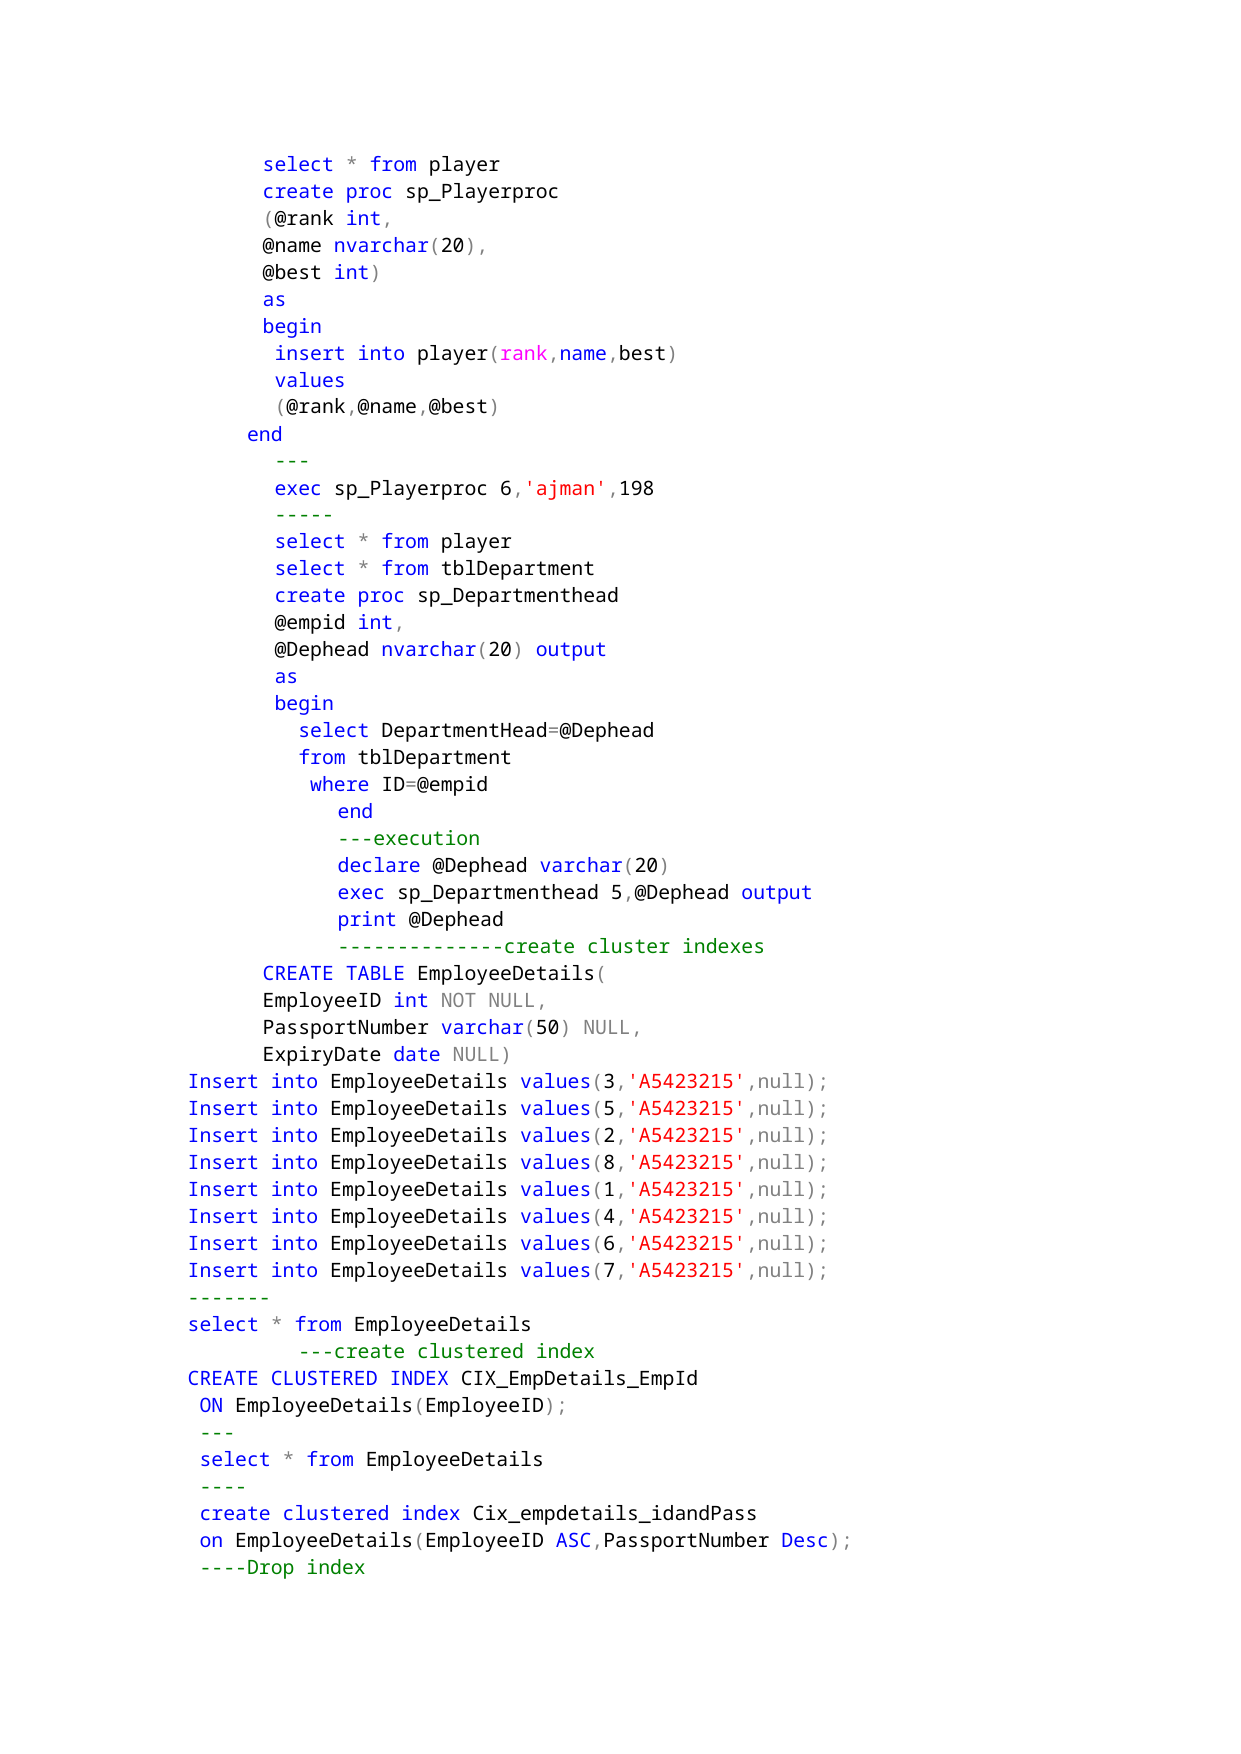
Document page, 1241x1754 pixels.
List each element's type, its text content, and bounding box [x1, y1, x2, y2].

text ---create clustered index [187, 1337, 1053, 1364]
text ----Drop index [187, 1553, 1053, 1580]
text create proc sp_Departmenthead [187, 582, 1053, 609]
text insert into player(rank,name,best) [187, 339, 1053, 366]
text (@rank int, [187, 204, 1053, 231]
text end [187, 797, 1053, 824]
text create proc sp_Playerproc [187, 177, 1053, 204]
text ------- [187, 1283, 1053, 1310]
text as [187, 285, 1053, 312]
text EmployeeID int NOT NULL, [187, 986, 1053, 1013]
text select * from EmployeeDetails [187, 1445, 1053, 1472]
text as [187, 663, 1053, 689]
text print @Dephead [187, 905, 1053, 932]
text select DepartmentHead=@Dephead [187, 717, 1053, 743]
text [187, 1499, 1053, 1526]
text @best int) [187, 258, 1053, 285]
text Insert into EmployeeDetails values(5,'A5423215',null); [187, 1094, 1053, 1121]
text CREATE CLUSTERED INDEX CIX_EmpDetails_EmpId [187, 1364, 1053, 1391]
text PassportNumber varchar(50) NULL, [187, 1013, 1053, 1040]
text begin [187, 312, 1053, 339]
text Insert into EmployeeDetails values(6,'A5423215',null); [187, 1229, 1053, 1256]
text @name nvarchar(20), [187, 231, 1053, 258]
text select * from player [187, 528, 1053, 555]
text where ID=@empid [187, 771, 1053, 797]
text @empid int, [187, 609, 1053, 636]
text declare @Dephead varchar(20) [187, 851, 1053, 878]
text from tblDepartment [187, 743, 1053, 771]
text ExpiryDate date NULL) [187, 1040, 1053, 1067]
text begin [187, 689, 1053, 717]
text Insert into EmployeeDetails values(7,'A5423215',null); [187, 1256, 1053, 1283]
text ON EmployeeDetails(EmployeeID); [187, 1391, 1053, 1418]
text --- [187, 1418, 1053, 1445]
text @Dephead nvarchar(20) output [187, 636, 1053, 663]
text end [187, 420, 1053, 447]
text --- [187, 447, 1053, 474]
text select * from EmployeeDetails [187, 1310, 1053, 1337]
text exec sp_Playerproc 6,'ajman',198 [187, 474, 1053, 501]
text ----- [187, 501, 1053, 528]
text ---execution [187, 824, 1053, 851]
text CREATE TABLE EmployeeDetails( [187, 959, 1053, 986]
text Insert into EmployeeDetails values(8,'A5423215',null); [187, 1148, 1053, 1175]
text --------------create cluster indexes [187, 932, 1053, 959]
text Insert into EmployeeDetails values(4,'A5423215',null); [187, 1202, 1053, 1229]
text Insert into EmployeeDetails values(3,'A5423215',null); [187, 1067, 1053, 1094]
text ---- [187, 1472, 1053, 1499]
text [187, 1526, 1053, 1553]
text select * from tblDepartment [187, 555, 1053, 582]
text (@rank,@name,@best) [187, 393, 1053, 420]
text exec sp_Departmenthead 5,@Dephead output [187, 878, 1053, 905]
text Insert into EmployeeDetails values(2,'A5423215',null); [187, 1121, 1053, 1148]
text values [187, 366, 1053, 393]
text select * from player [187, 150, 1053, 177]
text Insert into EmployeeDetails values(1,'A5423215',null); [187, 1175, 1053, 1202]
